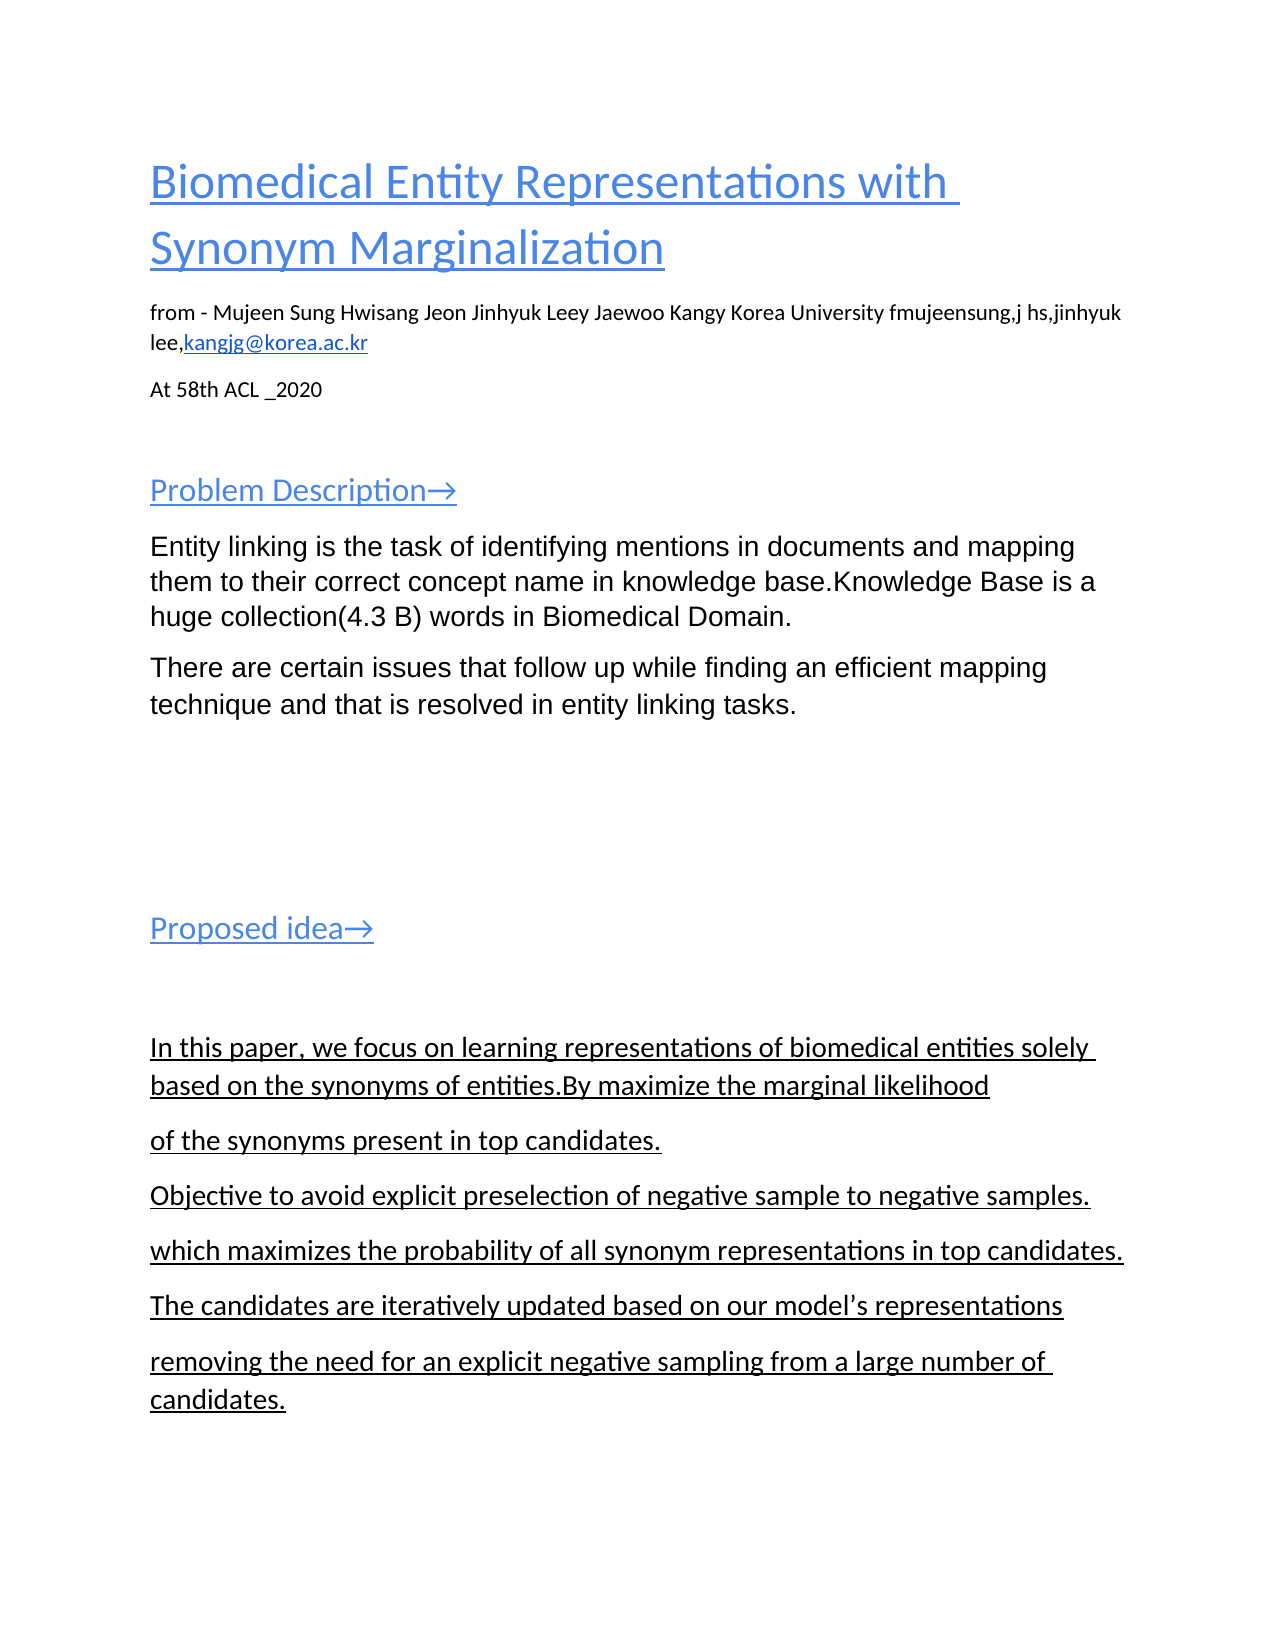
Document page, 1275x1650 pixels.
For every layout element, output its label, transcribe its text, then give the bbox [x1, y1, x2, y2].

text removing the need for an explicit negative sampling from a large number of candidates. [150, 1343, 1125, 1417]
text Proposed idea→ [150, 907, 1125, 948]
text Objective to avoid explicit preselection of negative sample to negative samples. [150, 1177, 1125, 1213]
text of the synonyms present in top candidates. [150, 1122, 1125, 1158]
text The candidates are iteratively updated based on our model’s representations [150, 1287, 1125, 1323]
text which maximizes the probability of all synonym representations in top candidates. [150, 1232, 1125, 1268]
text At 58th ACL _2020 [150, 375, 1125, 403]
text Entity linking is the task of identifying mentions in documents and mapping them to their correct concept name in knowledge base.Knowledge Base is a huge collection(4.3 B) words in Biomedical Domain. [150, 530, 1125, 632]
text Problem Description→ [150, 469, 1125, 510]
text In this paper, we focus on learning representations of biomedical entities solely based on the synonyms of entities.By maximize the marginal likelihood [150, 1029, 1125, 1103]
text Biomedical Entity Representations with Synonym Marginalization [150, 150, 1125, 277]
text There are certain issues that follow up while finding an efficient mapping technique and that is resolved in entity linking tasks. [150, 651, 1125, 721]
text from - Mujeen Sung Hwisang Jeon Jinhyuk Leey Jaewoo Kangy Korea University fmujeensung,j hs,jinhyuk lee,kangjg@korea.ac.kr [150, 298, 1125, 357]
